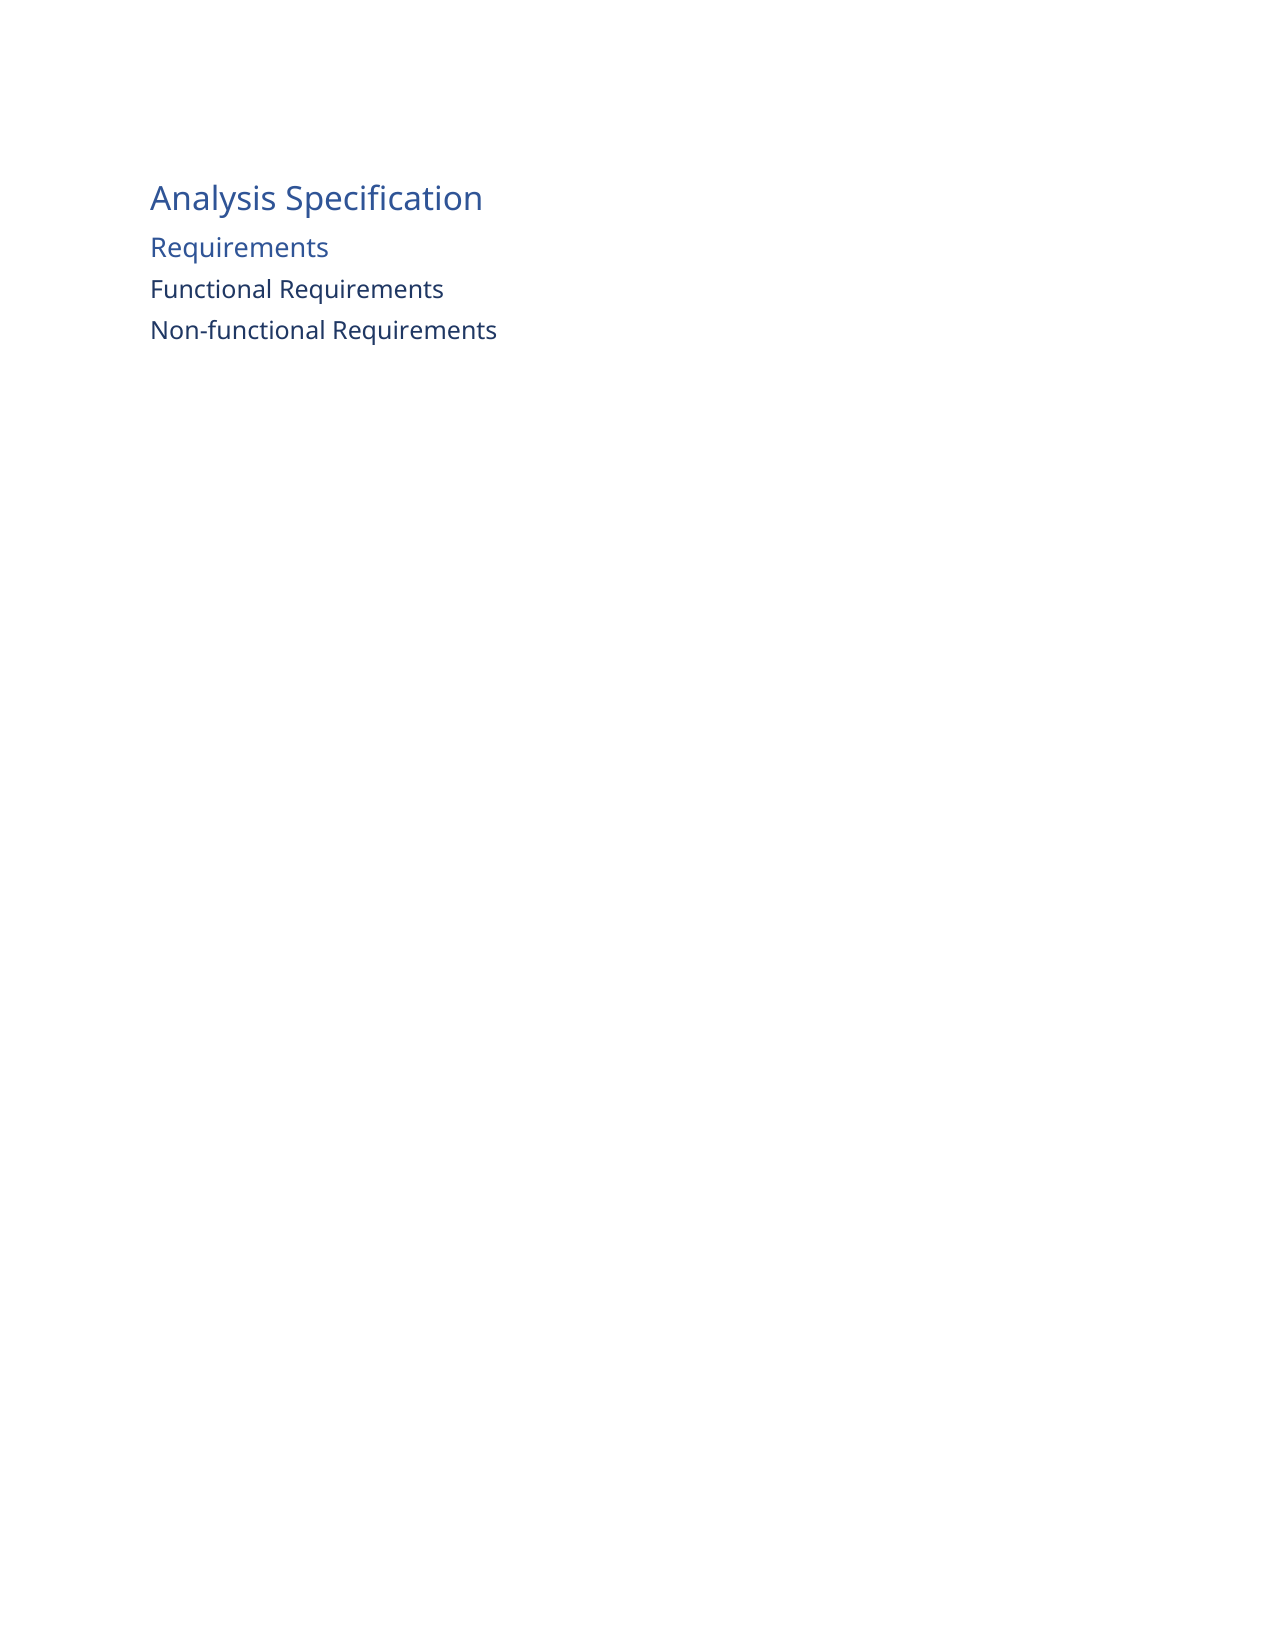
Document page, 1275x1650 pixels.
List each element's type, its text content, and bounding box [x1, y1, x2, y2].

subtitle Analysis Specification [150, 175, 1125, 220]
subtitle Requirements [150, 228, 1125, 265]
subtitle Functional Requirements [150, 272, 1125, 306]
subtitle Non-functional Requirements [150, 313, 1125, 347]
